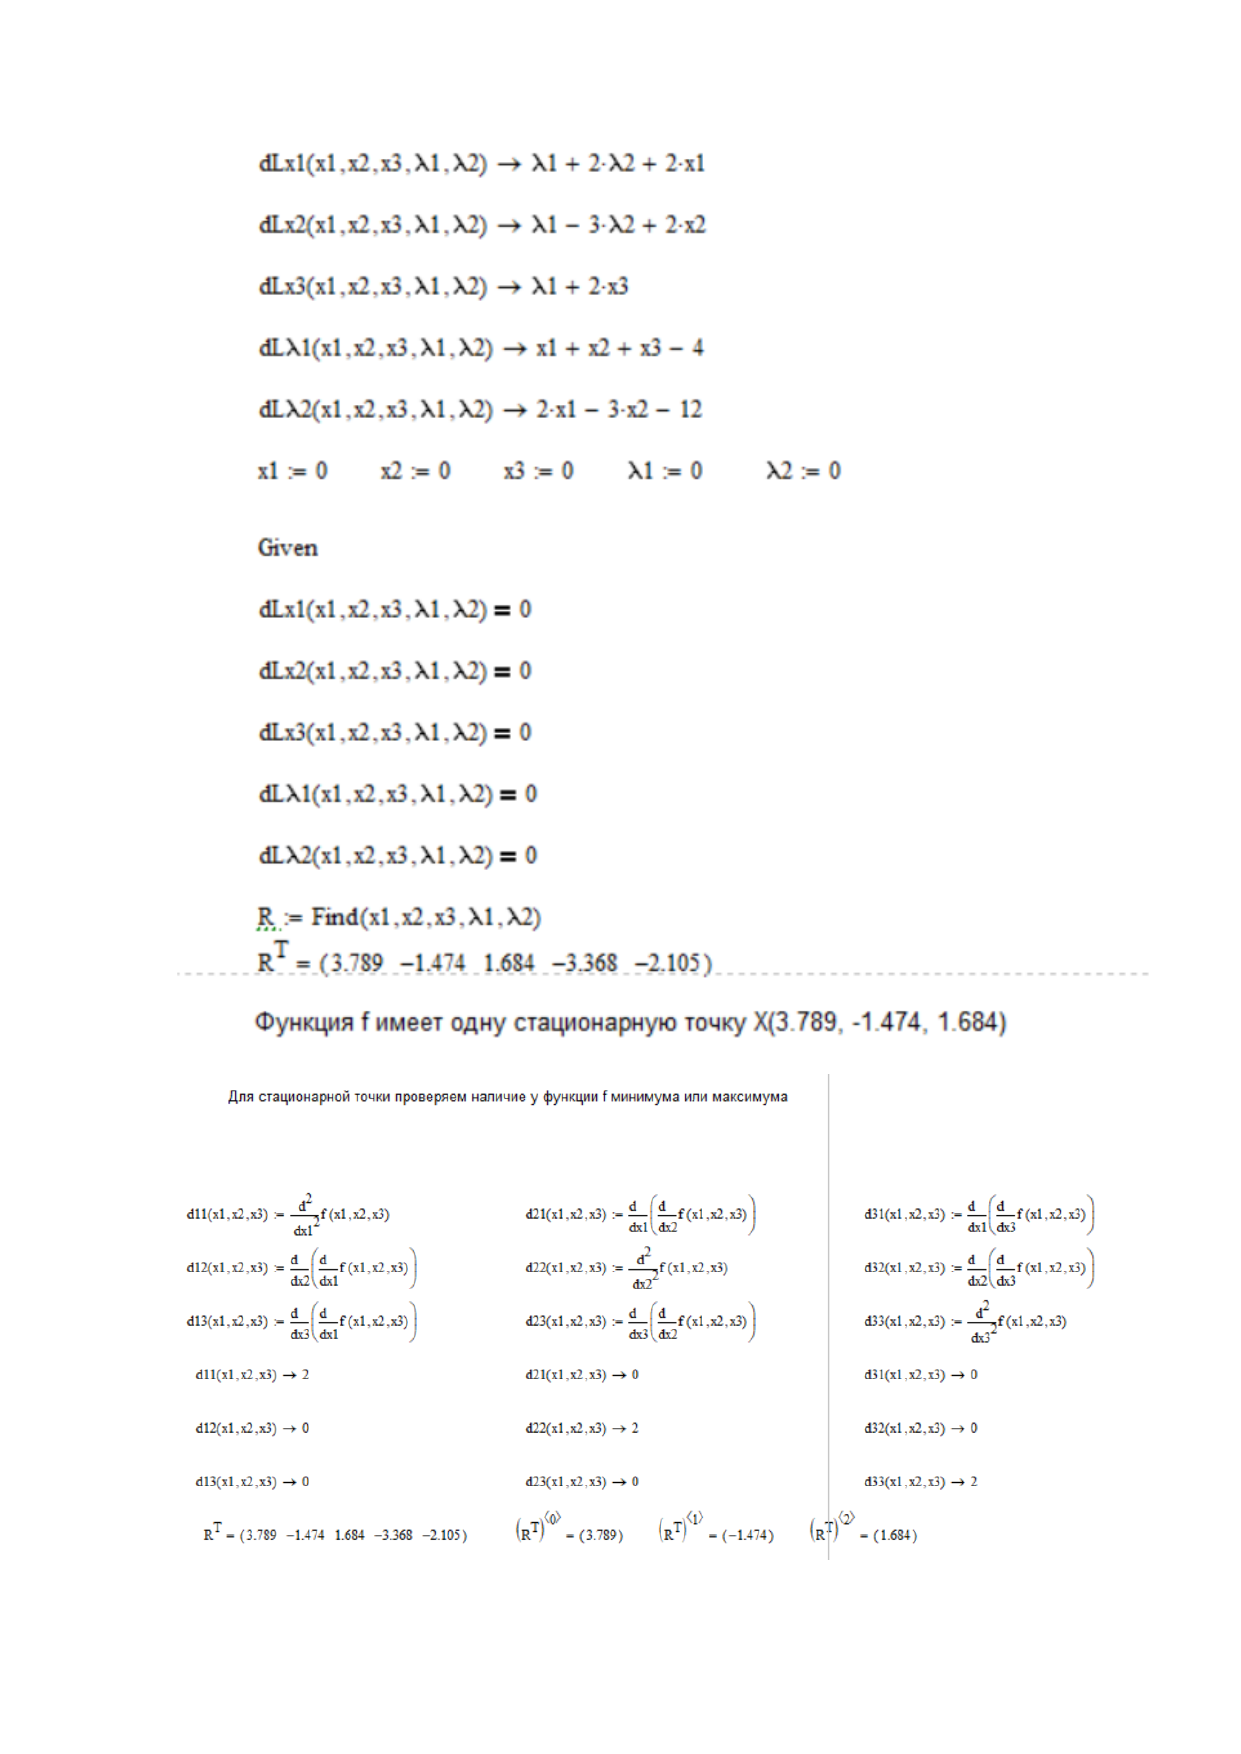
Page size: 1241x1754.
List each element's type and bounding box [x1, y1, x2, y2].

picture [177, 118, 1152, 1056]
picture [177, 1074, 1152, 1560]
